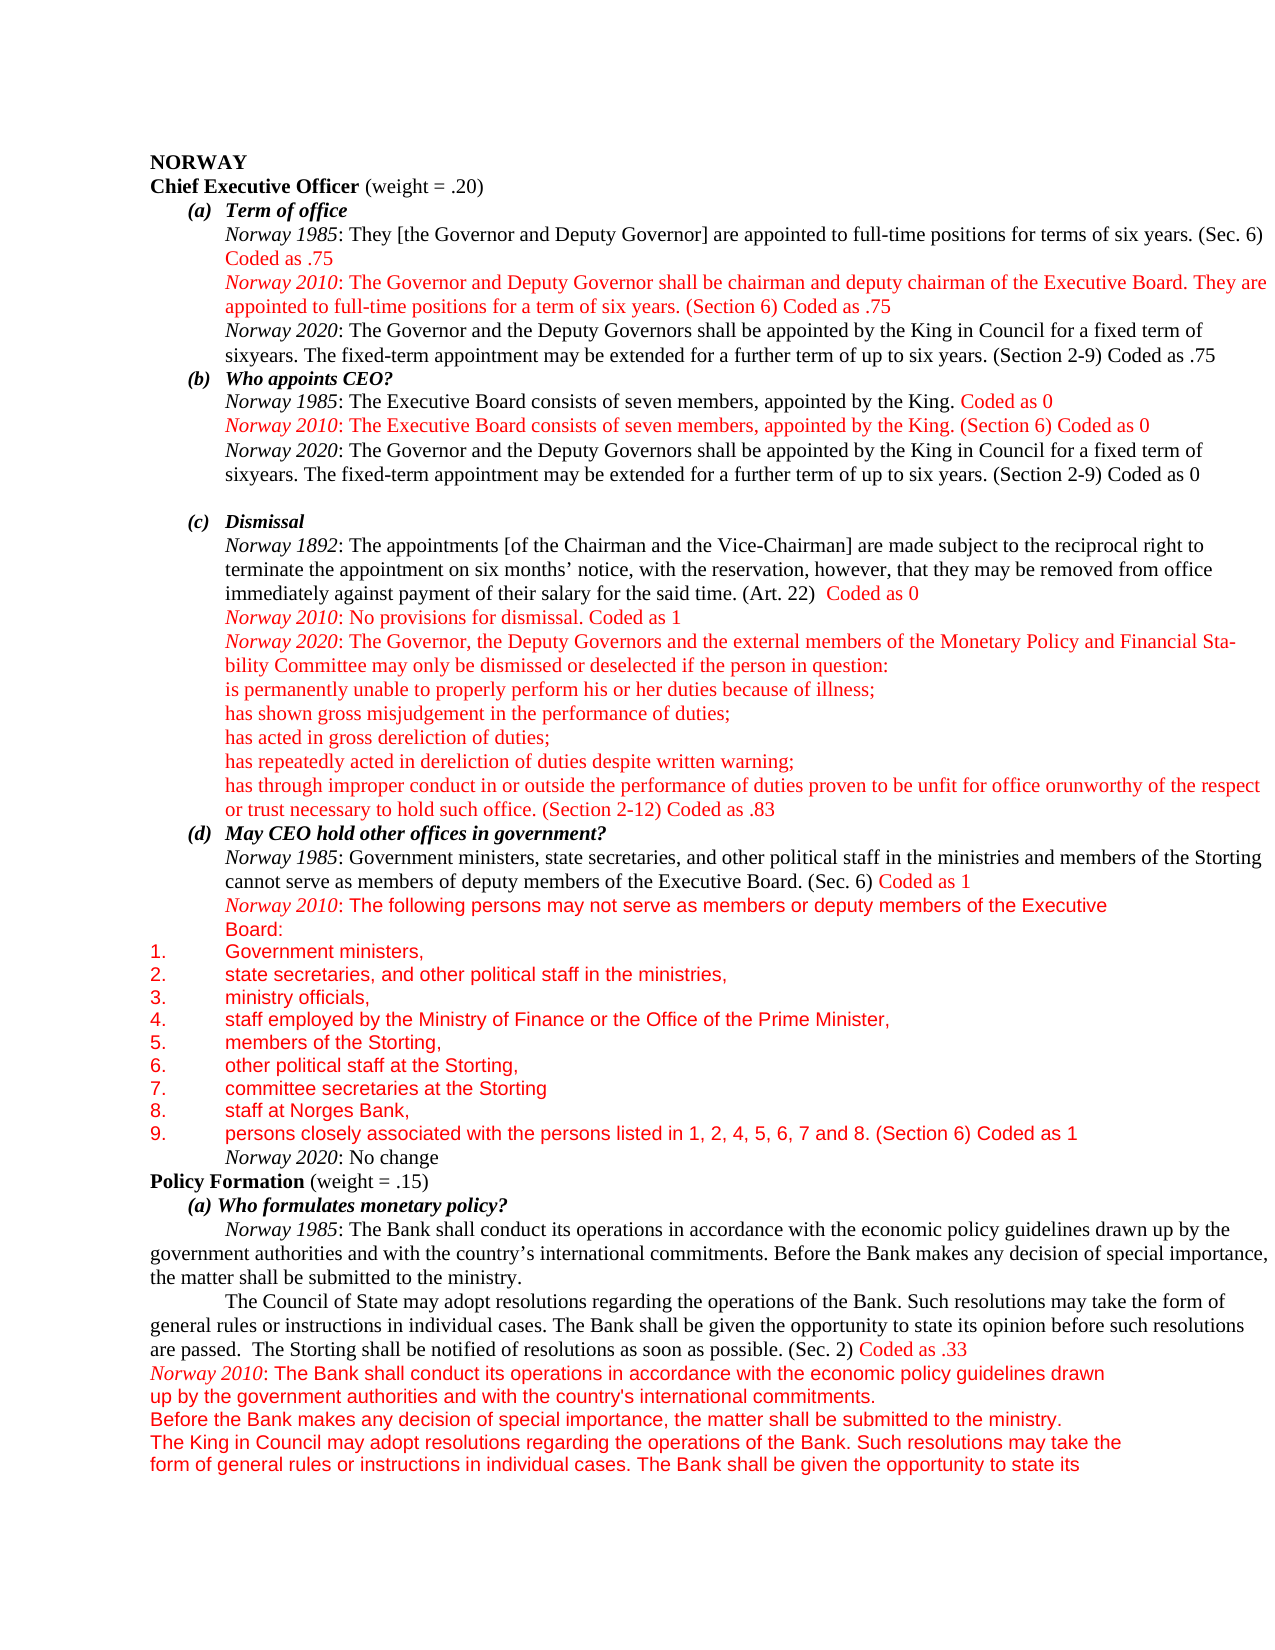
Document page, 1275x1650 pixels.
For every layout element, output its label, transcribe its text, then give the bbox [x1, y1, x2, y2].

list Norway 2020: The Governor, the Deputy Governors and the external members of the Monetary Policy and Financial Sta-bility Committee may only be dismissed or deselected if the person in question: [225, 629, 1275, 677]
list Norway 2010: The Governor and Deputy Governor shall be chairman and deputy chairman of the Executive Board. They are appointed to full-time positions for a term of six years. (Section 6) Coded as .75 [225, 270, 1275, 318]
text Chief Executive Officer (weight = .20) [150, 174, 1275, 198]
list staff at Norges Bank, [150, 1099, 1125, 1122]
list Dismissal [187, 510, 1125, 532]
list May CEO hold other offices in government? [187, 821, 1275, 845]
list Norway 1892: The appointments [of the Chairman and the Vice-Chairman] are made subject to the reciprocal right to terminate the appointment on six months’ notice, with the reservation, however, that they may be removed from office immediately against payment of their salary for the said time. (Art. 22) Coded as 0 [225, 532, 1275, 605]
subtitle Policy Formation (weight = .15) [150, 1169, 1275, 1193]
list members of the Storting, [150, 1031, 1125, 1054]
list has shown gross misjudgement in the performance of duties; [225, 701, 1275, 725]
list Norway 1985: The Executive Board consists of seven members, appointed by the King. Coded as 0 [225, 389, 1275, 413]
list Government ministers, [150, 940, 1125, 963]
list Norway 1985: Government ministers, state secretaries, and other political staff in the ministries and members of the Storting cannot serve as members of deputy members of the Executive Board. (Sec. 6) Coded as 1 [225, 845, 1275, 893]
text Norway 2010: The following persons may not serve as members or deputy members of the Executive Board: [225, 893, 1125, 940]
text NORWAY [150, 150, 1275, 174]
text Norway 2010: The Bank shall conduct its operations in accordance with the economic policy guidelines drawn up by the government authorities and with the country's international commitments. [150, 1361, 1125, 1408]
list Norway 1985: They [the Governor and Deputy Governor] are appointed to full-time positions for terms of six years. (Sec. 6) Coded as .75 [225, 222, 1275, 270]
list has through improper conduct in or outside the performance of duties proven to be unfit for office orunworthy of the respect or trust necessary to hold such office. (Section 2-12) Coded as .83 [225, 773, 1275, 821]
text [150, 1431, 1125, 1476]
list other political staff at the Storting, [150, 1054, 1125, 1076]
text Before the Bank makes any decision of special importance, the matter shall be submitted to the ministry. [150, 1408, 1125, 1431]
list has repeatedly acted in dereliction of duties despite written warning; [225, 749, 1275, 773]
list staff employed by the Ministry of Finance or the Office of the Prime Minister, [150, 1008, 1125, 1031]
list Who appoints CEO? [187, 367, 1125, 389]
list Norway 2020: No change [225, 1144, 1275, 1169]
text Norway 1985: The Bank shall conduct its operations in accordance with the economic policy guidelines drawn up by the government authorities and with the country’s international commitments. Before the Bank makes any decision of special importance, the matter shall be submitted to the ministry. [150, 1217, 1275, 1289]
list Norway 2010: The Executive Board consists of seven members, appointed by the King. (Section 6) Coded as 0 [225, 413, 1275, 437]
list ministry officials, [150, 986, 1125, 1008]
list state secretaries, and other political staff in the ministries, [150, 963, 1125, 986]
list Term of office [187, 198, 1125, 222]
list Norway 2010: No provisions for dismissal. Coded as 1 [225, 605, 1275, 629]
text The Council of State may adopt resolutions regarding the operations of the Bank. Such resolutions may take the form of general rules or instructions in individual cases. The Bank shall be given the opportunity to state its opinion before such resolutions are passed. The Storting shall be notified of resolutions as soon as possible. (Sec. 2) Coded as .33 [150, 1289, 1275, 1361]
list committee secretaries at the Storting [150, 1076, 1125, 1099]
list Norway 2020: The Governor and the Deputy Governors shall be appointed by the King in Council for a fixed term of sixyears. The fixed-term appointment may be extended for a further term of up to six years. (Section 2-9) Coded as .75 [225, 318, 1275, 367]
list has acted in gross dereliction of duties; [225, 725, 1275, 749]
list is permanently unable to properly perform his or her duties because of illness; [225, 677, 1275, 701]
list persons closely associated with the persons listed in 1, 2, 4, 5, 6, 7 and 8. (Section 6) Coded as 1 [150, 1122, 1125, 1144]
list Norway 2020: The Governor and the Deputy Governors shall be appointed by the King in Council for a fixed term of sixyears. The fixed-term appointment may be extended for a further term of up to six years. (Section 2-9) Coded as 0 [225, 437, 1275, 486]
subtitle (a) Who formulates monetary policy? [187, 1193, 1275, 1217]
